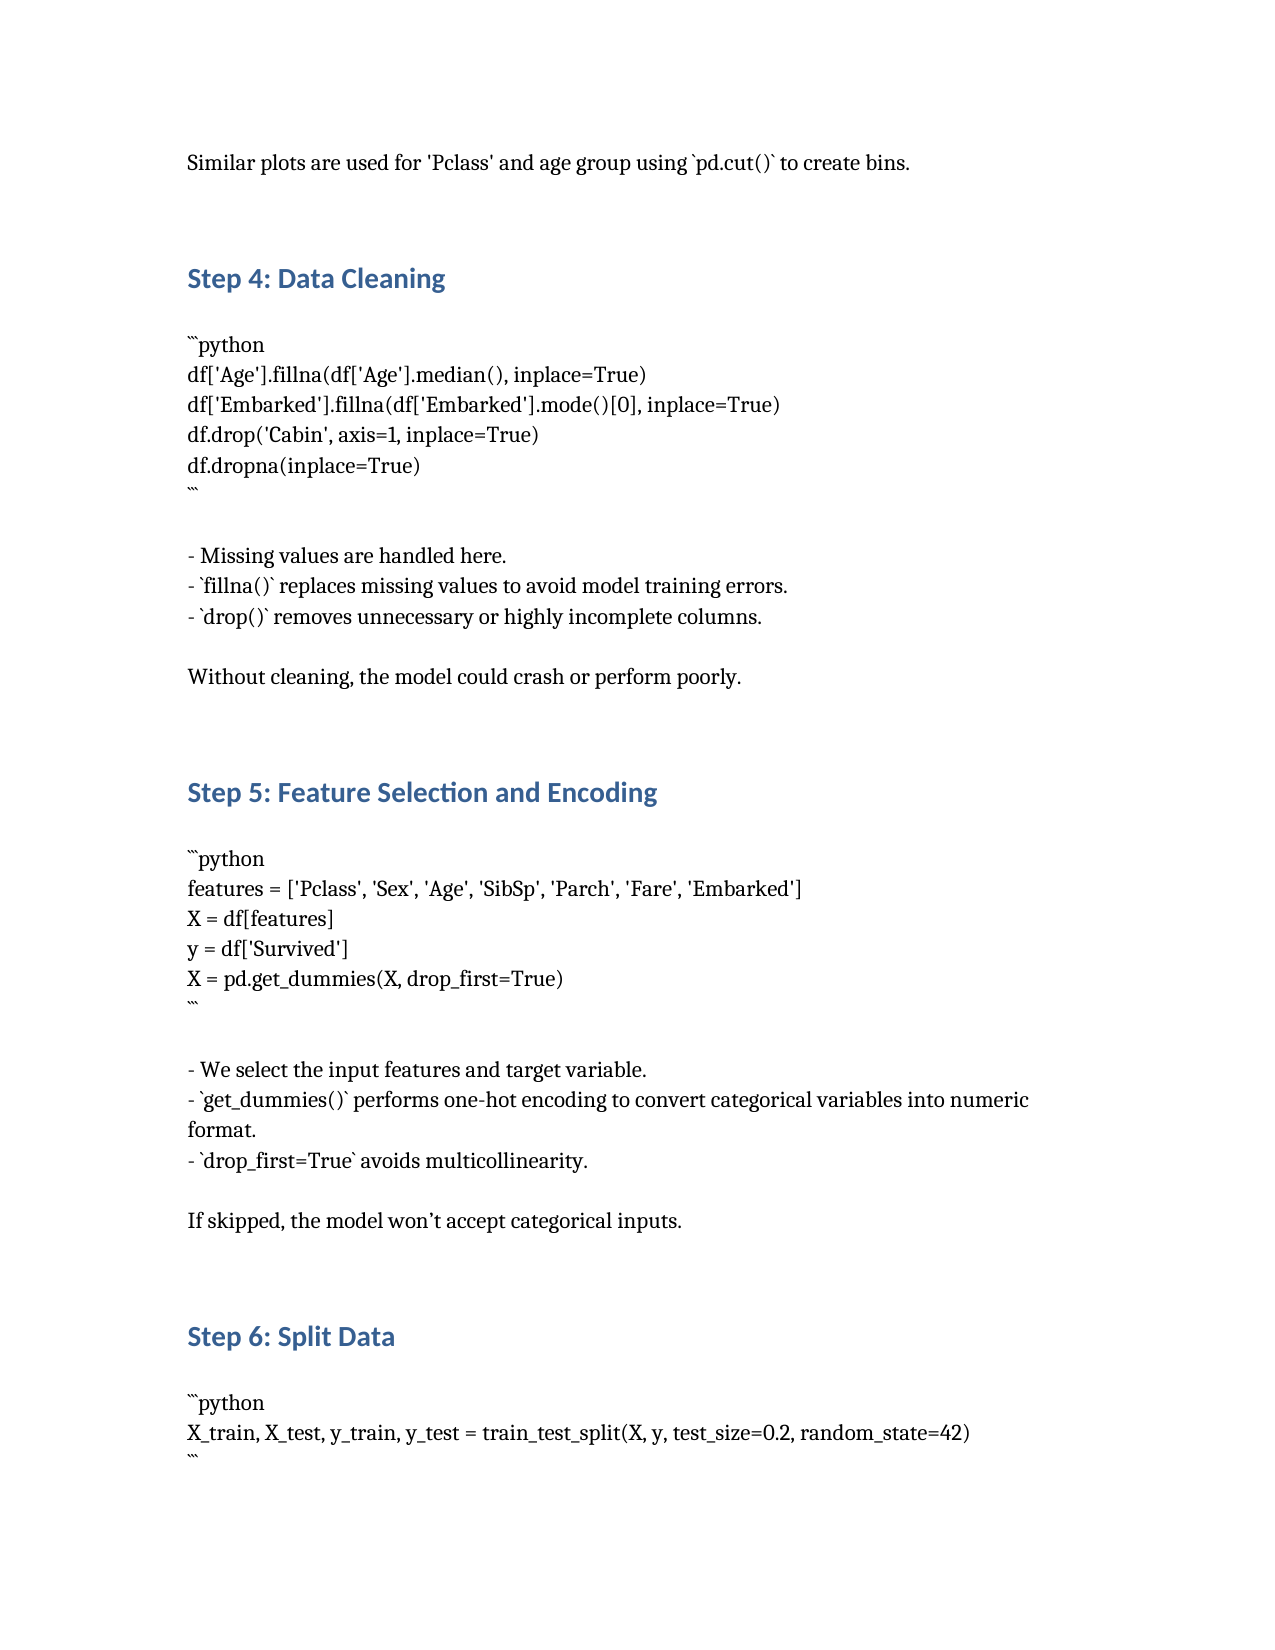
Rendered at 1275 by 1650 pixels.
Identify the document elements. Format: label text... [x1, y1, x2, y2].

subtitle Step 5: Feature Selection and Encoding [187, 774, 1087, 810]
text ```python features = ['Pclass', 'Sex', 'Age', 'SibSp', 'Parch', 'Fare', 'Embarked'] X = df[features] y = df['Survived'] X = pd.get_dummies(X, drop_first=True) ``` - We select the input features and target variable. - `get_dummies()` performs one-hot encoding to convert categorical variables into numeric format. - `drop_first=True` avoids multicollinearity. If skipped, the model won’t accept categorical inputs. [187, 815, 1087, 1264]
subtitle Step 4: Data Cleaning [187, 260, 1087, 296]
subtitle Step 6: Split Data [187, 1318, 1087, 1354]
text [187, 150, 1087, 207]
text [187, 1359, 1087, 1476]
text ```python df['Age'].fillna(df['Age'].median(), inplace=True) df['Embarked'].fillna(df['Embarked'].mode()[0], inplace=True) df.drop('Cabin', axis=1, inplace=True) df.dropna(inplace=True) ``` - Missing values are handled here. - `fillna()` replaces missing values to avoid model training errors. - `drop()` removes unnecessary or highly incomplete columns. Without cleaning, the model could crash or perform poorly. [187, 301, 1087, 720]
